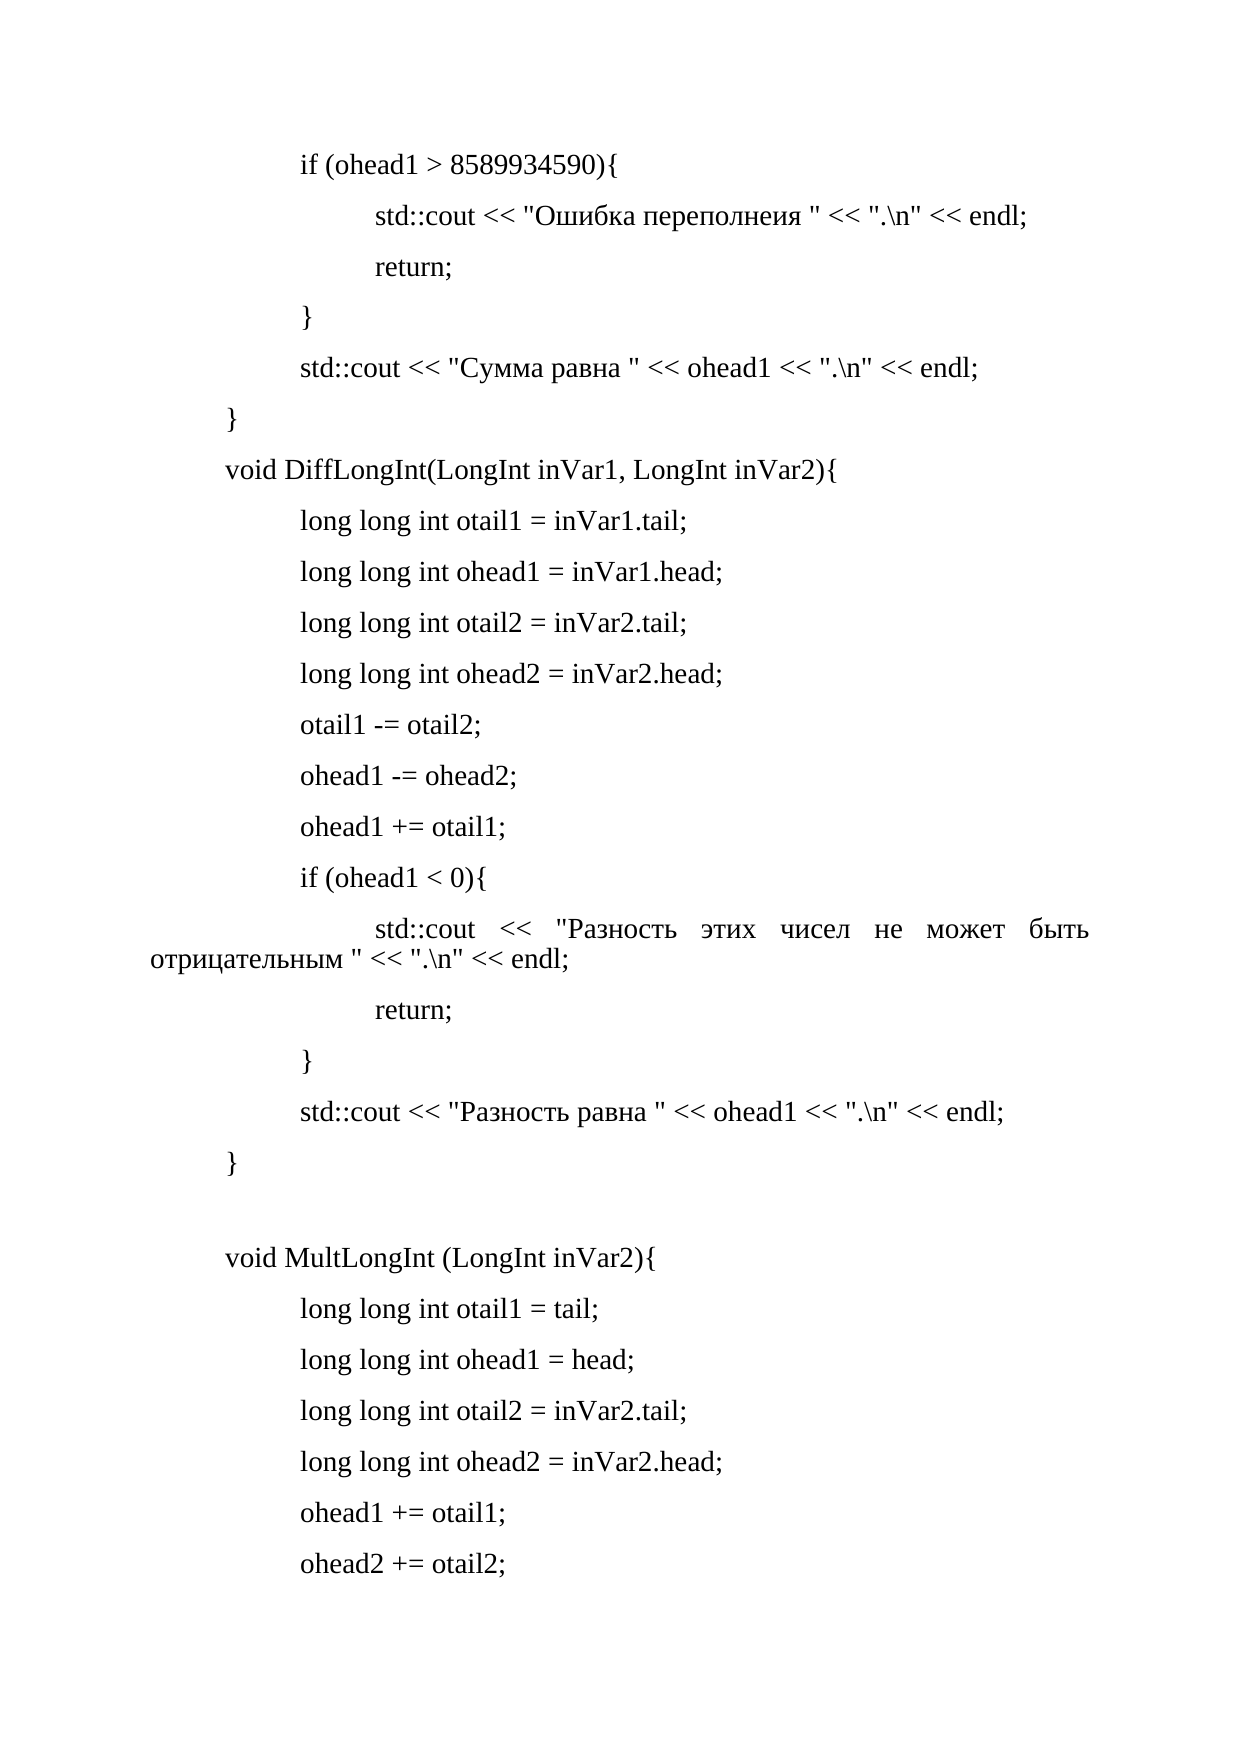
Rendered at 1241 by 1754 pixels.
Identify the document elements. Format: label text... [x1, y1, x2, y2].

text ohead1 -= ohead2; [150, 761, 1090, 791]
text } [150, 1148, 1090, 1178]
text return; [150, 252, 1090, 282]
text ohead1 += otail1; [150, 1498, 1090, 1528]
text long long int otail1 = inVar1.tail; [150, 507, 1090, 537]
text long long int otail1 = tail; [150, 1294, 1090, 1324]
text void DiffLongInt(LongInt inVar1, LongInt inVar2){ [150, 456, 1090, 486]
text ohead2 += otail2; [150, 1549, 1090, 1579]
text long long int ohead1 = inVar1.head; [150, 557, 1090, 588]
text std::cout << "Разность равна " << ohead1 << ".\n" << endl; [150, 1097, 1090, 1127]
text return; [150, 995, 1090, 1025]
text std::cout << "Разность этих чисел не может быть отрицательным " << ".\n" << endl; [150, 914, 1090, 974]
text long long int ohead2 = inVar2.head; [150, 659, 1090, 689]
text void MultLongInt (LongInt inVar2){ [150, 1243, 1090, 1273]
text ohead1 += otail1; [150, 812, 1090, 842]
text long long int ohead1 = head; [150, 1345, 1090, 1375]
text } [150, 303, 1090, 333]
text std::cout << "Ошибка переполнеия " << ".\n" << endl; [150, 201, 1090, 231]
text long long int ohead2 = inVar2.head; [150, 1447, 1090, 1477]
text } [150, 405, 1090, 435]
text long long int otail2 = inVar2.tail; [150, 608, 1090, 638]
text otail1 -= otail2; [150, 710, 1090, 740]
text if (ohead1 < 0){ [150, 863, 1090, 893]
text std::cout << "Сумма равна " << ohead1 << ".\n" << endl; [150, 354, 1090, 384]
text long long int otail2 = inVar2.tail; [150, 1396, 1090, 1426]
text if (ohead1 > 8589934590){ [150, 150, 1090, 180]
text } [150, 1046, 1090, 1076]
